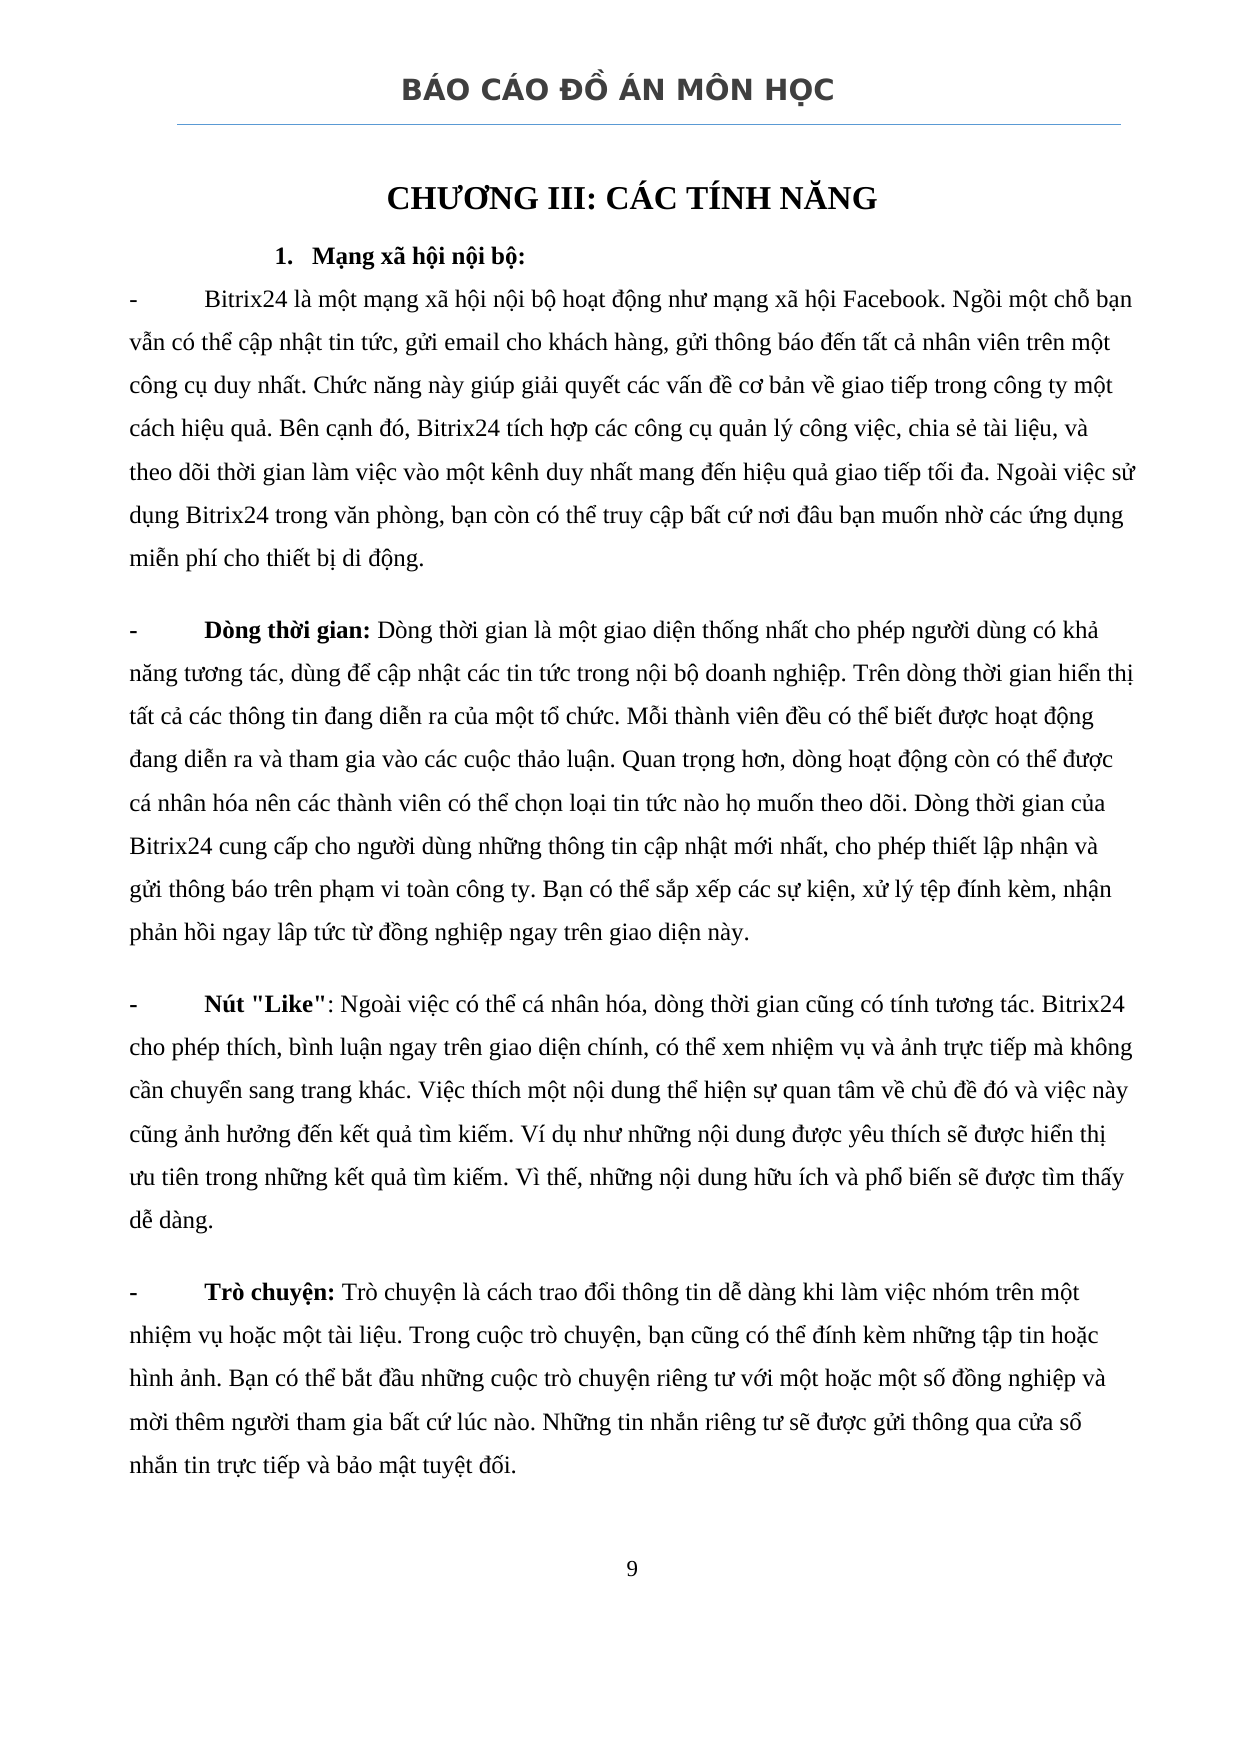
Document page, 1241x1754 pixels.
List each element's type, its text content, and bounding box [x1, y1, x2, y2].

subtitle Mạng xã hội nội bộ: [274, 241, 1135, 270]
text - Dòng thời gian: Dòng thời gian là một giao diện thống nhất cho phép người dùng có khả năng tương tác, dùng để cập nhật các tin tức trong nội bộ doanh nghiệp. Trên dòng thời gian hiển thị tất cả các thông tin đang diễn ra của một tổ chức. Mỗi thành viên đều có thể biết được hoạt động đang diễn ra và tham gia vào các cuộc thảo luận. Quan trọng hơn, dòng hoạt động còn có thể được cá nhân hóa nên các thành viên có thể chọn loại tin tức nào họ muốn theo dõi. Dòng thời gian của Bitrix24 cung cấp cho người dùng những thông tin cập nhật mới nhất, cho phép thiết lập nhận và gửi thông báo trên phạm vi toàn công ty. Bạn có thể sắp xếp các sự kiện, xử lý tệp đính kèm, nhận phản hồi ngay lâp tức từ đồng nghiệp ngay trên giao diện này. [129, 615, 1135, 946]
text - Nút "Like": Ngoài việc có thể cá nhân hóa, dòng thời gian cũng có tính tương tác. Bitrix24 cho phép thích, bình luận ngay trên giao diện chính, có thể xem nhiệm vụ và ảnh trực tiếp mà không cần chuyển sang trang khác. Việc thích một nội dung thể hiện sự quan tâm về chủ đề đó và việc này cũng ảnh hưởng đến kết quả tìm kiếm. Ví dụ như những nội dung được yêu thích sẽ được hiển thị ưu tiên trong những kết quả tìm kiếm. Vì thế, những nội dung hữu ích và phổ biến sẽ được tìm thấy dễ dàng. [129, 989, 1135, 1234]
subtitle CHƯƠNG III: CÁC TÍNH NĂNG [129, 178, 1135, 217]
text - Trò chuyện: Trò chuyện là cách trao đổi thông tin dễ dàng khi làm việc nhóm trên một nhiệm vụ hoặc một tài liệu. Trong cuộc trò chuyện, bạn cũng có thể đính kèm những tập tin hoặc hình ảnh. Bạn có thể bắt đầu những cuộc trò chuyện riêng tư với một hoặc một số đồng nghiệp và mời thêm người tham gia bất cứ lúc nào. Những tin nhắn riêng tư sẽ được gửi thông qua cửa sổ nhắn tin trực tiếp và bảo mật tuyệt đối. [129, 1277, 1135, 1478]
text - Bitrix24 là một mạng xã hội nội bộ hoạt động như mạng xã hội Facebook. Ngồi một chỗ bạn vẫn có thể cập nhật tin tức, gửi email cho khách hàng, gửi thông báo đến tất cả nhân viên trên một công cụ duy nhất. Chức năng này giúp giải quyết các vấn đề cơ bản về giao tiếp trong công ty một cách hiệu quả. Bên cạnh đó, Bitrix24 tích hợp các công cụ quản lý công việc, chia sẻ tài liệu, và theo dõi thời gian làm việc vào một kênh duy nhất mang đến hiệu quả giao tiếp tối đa. Ngoài việc sử dụng Bitrix24 trong văn phòng, bạn còn có thể truy cập bất cứ nơi đâu bạn muốn nhờ các ứng dụng miễn phí cho thiết bị di động. [129, 284, 1135, 572]
